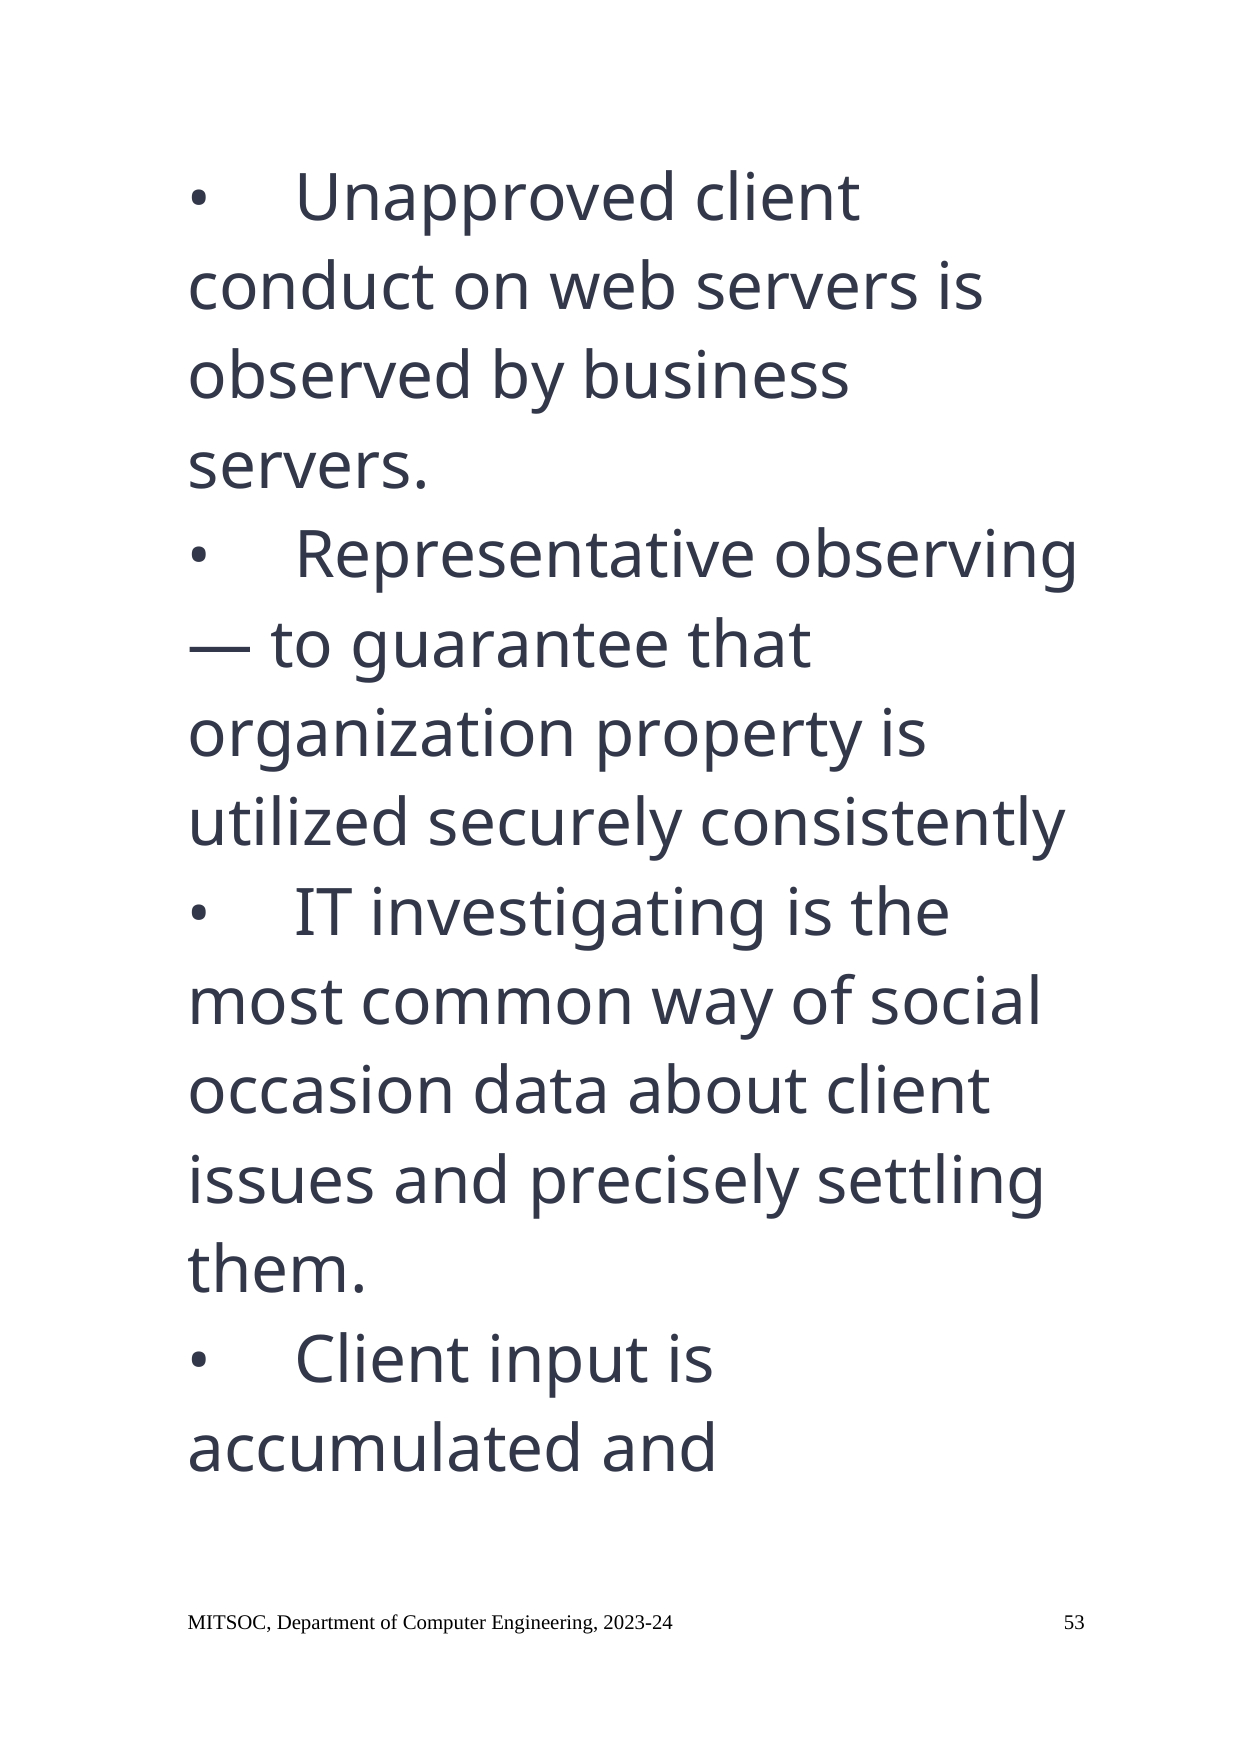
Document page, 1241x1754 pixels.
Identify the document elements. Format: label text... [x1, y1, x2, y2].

text • IT investigating is the most common way of social occasion data about client issues and precisely settling [187, 865, 1090, 1222]
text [187, 1312, 1090, 1491]
text them. [187, 1222, 1090, 1312]
text • Unapproved client conduct on web servers is observed by business servers. [187, 150, 1090, 507]
text • Representative observing — to guarantee that organization property is utilized securely consistently [187, 507, 1090, 865]
